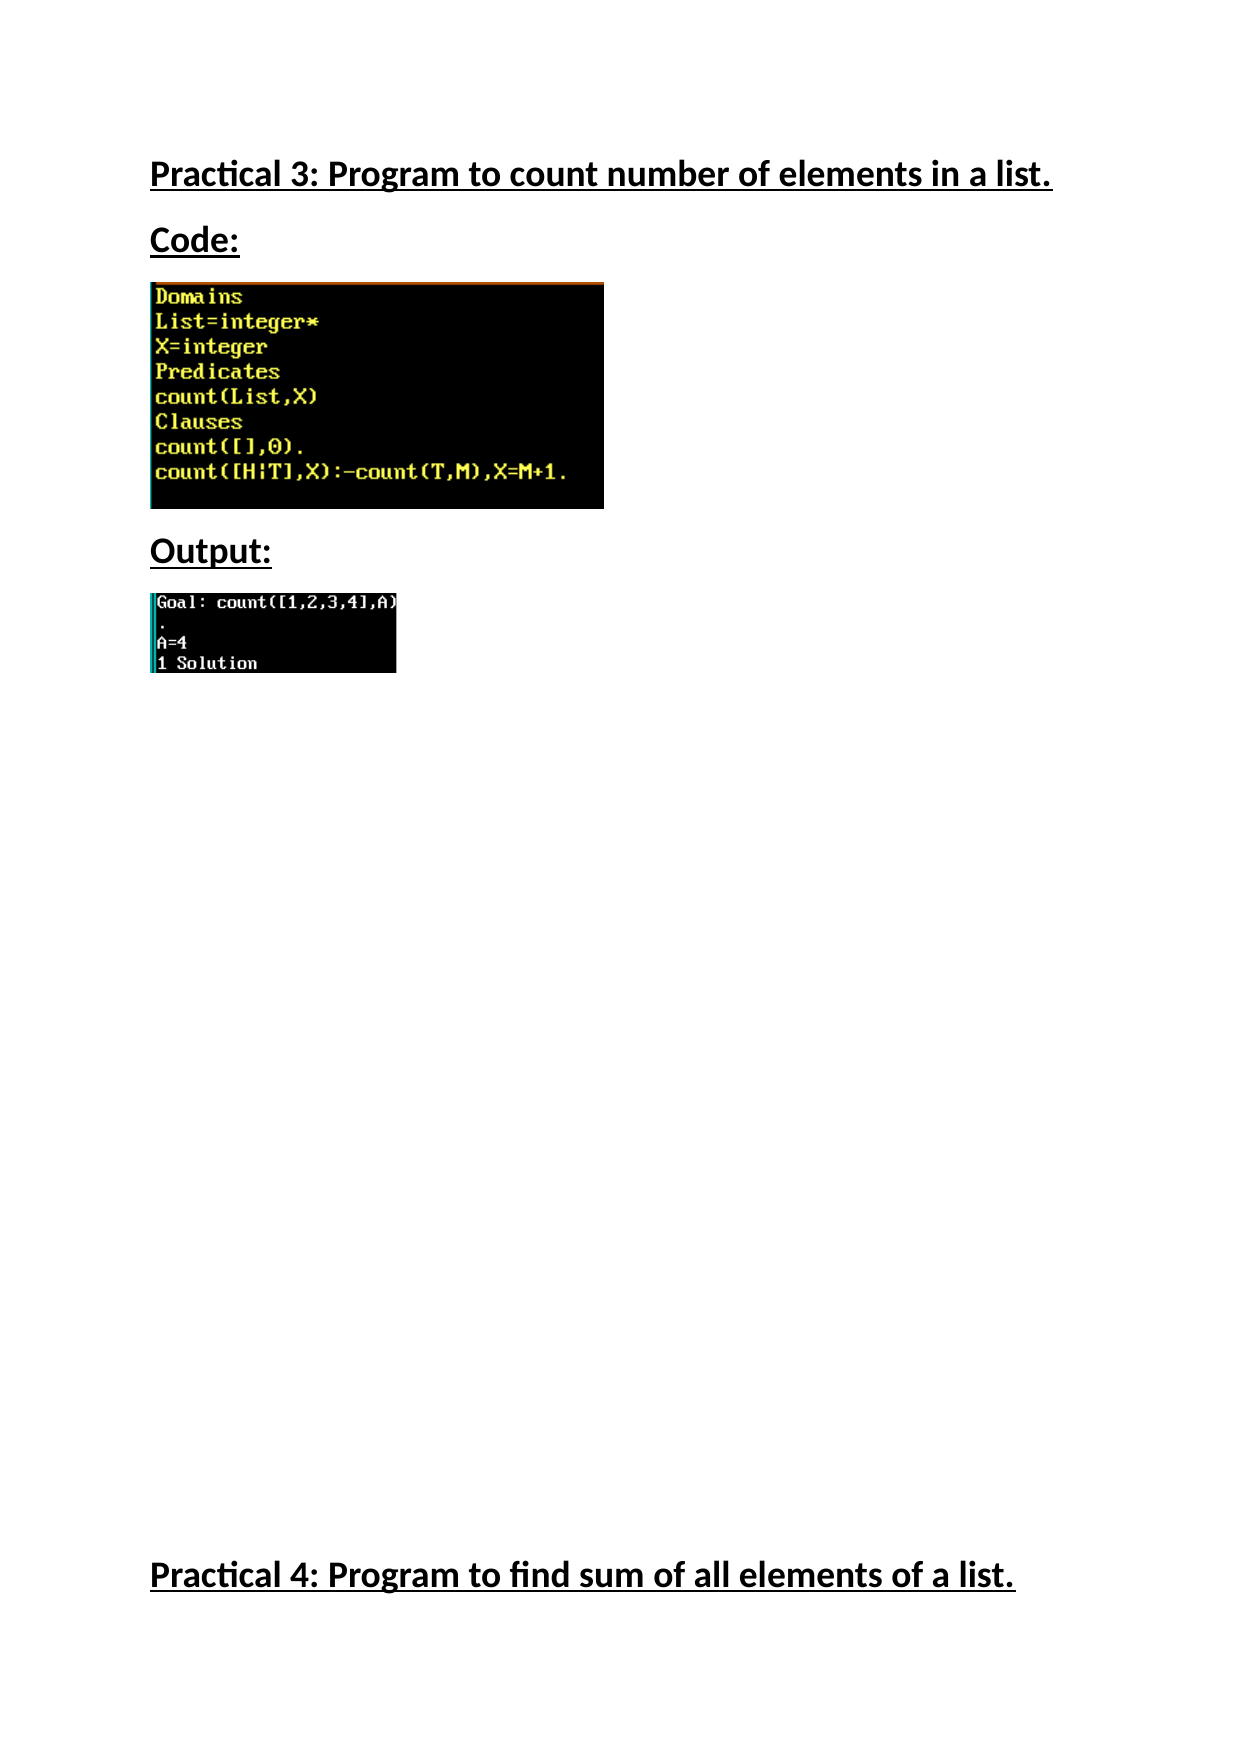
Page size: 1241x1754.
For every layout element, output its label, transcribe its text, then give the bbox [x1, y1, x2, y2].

text Code: [150, 216, 1090, 262]
picture [150, 282, 604, 509]
text Practical 3: Program to count number of elements in a list. [150, 150, 1090, 196]
picture [150, 593, 397, 673]
text Practical 4: Program to find sum of all elements of a list. [150, 1551, 1090, 1597]
text Output: [150, 527, 1090, 573]
